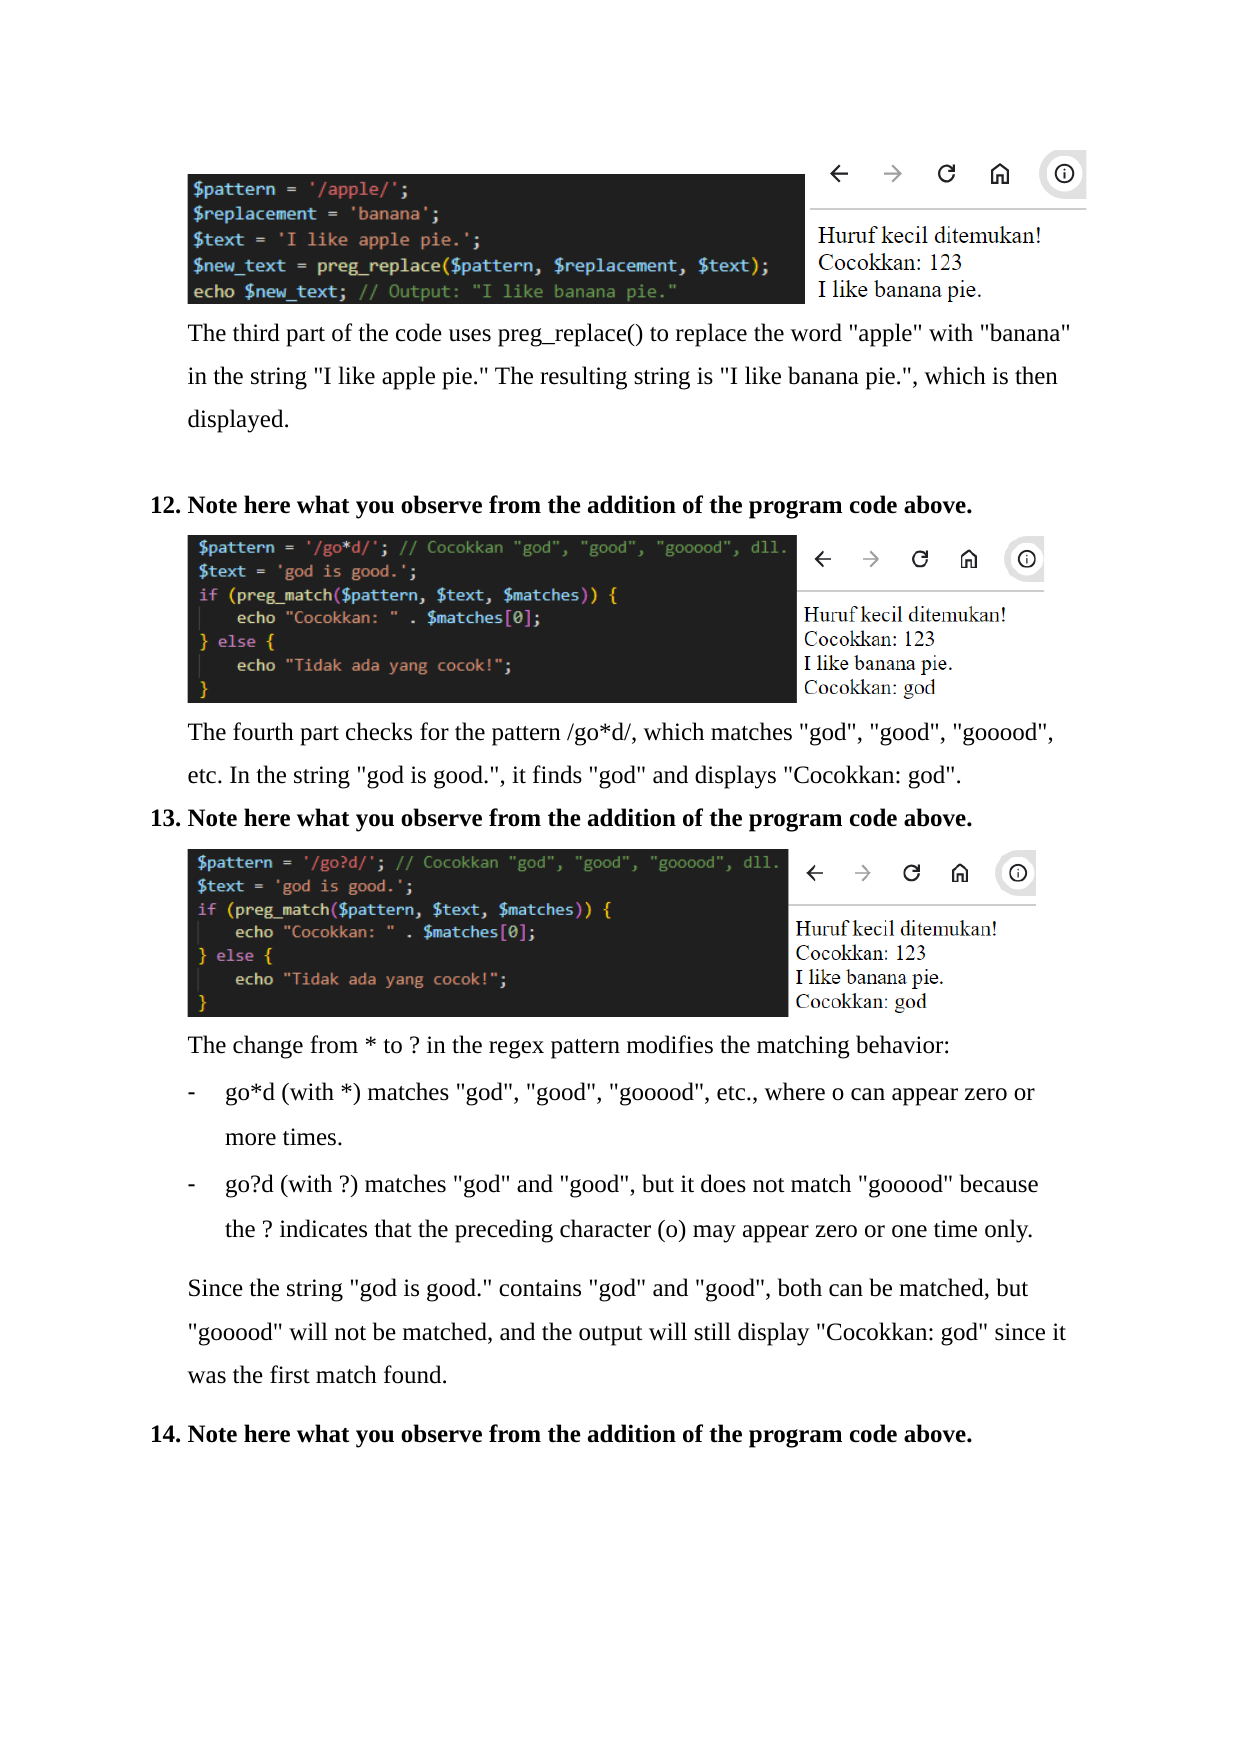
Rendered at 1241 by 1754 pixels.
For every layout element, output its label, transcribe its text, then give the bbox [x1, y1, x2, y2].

list Note here what you observe from the addition of the program code above. [150, 1419, 1090, 1448]
list The third part of the code uses preg_replace() to replace the word "apple" with "banana" in the string "I like apple pie." The resulting string is "I like banana pie.", which is then displayed. [187, 318, 1090, 433]
picture [187, 174, 805, 304]
list The fourth part checks for the pattern /go*d/, which matches "god", "good", "gooood", etc. In the string "god is good.", it finds "god" and displays "Cocokkan: god". [187, 717, 1090, 789]
list Note here what you observe from the addition of the program code above. [150, 803, 1090, 832]
picture [187, 846, 1036, 1017]
list go?d (with ?) matches "god" and "good", but it does not match "gooood" because the ? indicates that the preceding character (o) may appear zero or one time only. [187, 1165, 1090, 1242]
text Since the string "god is good." contains "god" and "good", both can be matched, but "gooood" will not be matched, and the output will still display "Cocokkan: god" since it was the first match found. [187, 1273, 1090, 1388]
list go*d (with *) matches "god", "good", "gooood", etc., where o can appear zero or more times. [187, 1074, 1090, 1151]
picture [187, 532, 1045, 703]
list The change from * to ? in the regex pattern modifies the matching behavior: [187, 1031, 1090, 1059]
picture [810, 150, 1087, 304]
